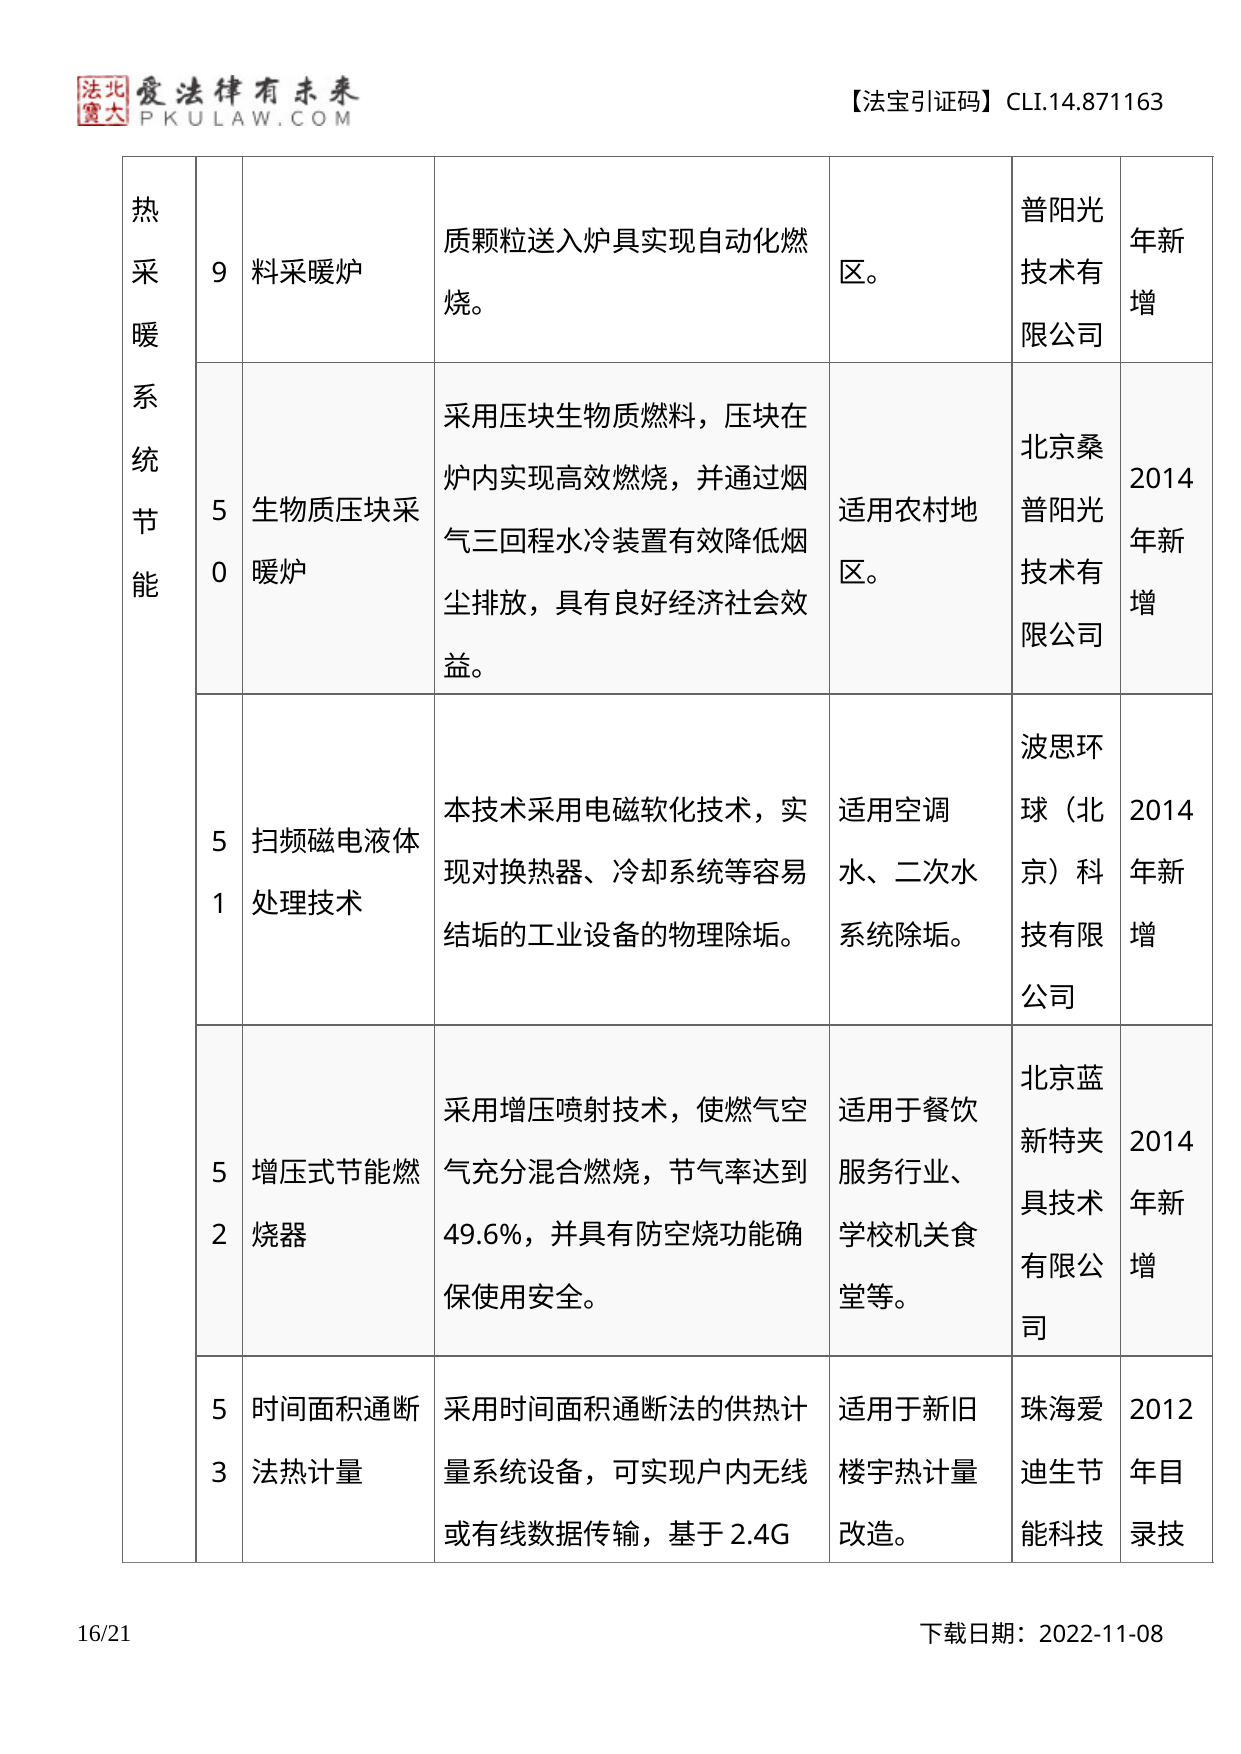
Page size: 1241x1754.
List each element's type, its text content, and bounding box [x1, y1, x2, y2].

table_cell 适用于餐饮服务行业、学校机关食堂等。 [830, 1026, 1011, 1355]
table_cell 波思环球（北京）科技有限公司 [1013, 695, 1120, 1024]
table_cell 增压式节能燃烧器 [243, 1026, 434, 1355]
table_cell 2014年新增 [1121, 1026, 1212, 1355]
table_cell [1013, 1357, 1120, 1561]
table_cell 52 [197, 1026, 242, 1355]
table_cell 50 [197, 363, 242, 693]
table_cell 2014年新增 [1121, 363, 1212, 693]
table_cell 适用空调水、二次水系统除垢。 [830, 695, 1011, 1024]
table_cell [435, 157, 829, 362]
table_cell 生物质压块采暖炉 [243, 363, 434, 693]
table_cell 适用农村地区。 [830, 157, 1011, 362]
table_cell 北京桑普阳光技术有限公司 [1013, 157, 1120, 362]
table_cell 本技术采用电磁软化技术，实现对换热器、冷却系统等容易结垢的工业设备的物理除垢。 [435, 695, 829, 1024]
table_cell 扫频磁电液体处理技术 [243, 695, 434, 1024]
table_cell 2014年新增 [1121, 157, 1212, 362]
table_cell 49 [197, 157, 242, 362]
table_cell 北京蓝新特夹具技术有限公司 [1013, 1026, 1120, 1355]
table_cell 2014年新增 [1121, 695, 1212, 1024]
picture [76, 75, 361, 126]
table_cell 适用于新旧楼宇热计量改造。 [830, 1357, 1011, 1561]
table_cell 供 热 采 暖 系 统 节 能 [123, 157, 195, 1561]
table_cell 51 [197, 695, 242, 1024]
table_cell 北京桑普阳光技术有限公司 [1013, 363, 1120, 693]
table_cell 2012年目录技术有更新· [1121, 1357, 1212, 1561]
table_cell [435, 1357, 829, 1561]
table_cell 生物质颗粒燃料采暖炉 [243, 157, 434, 362]
table_cell 采用压块生物质燃料，压块在炉内实现高效燃烧，并通过烟气三回程水冷装置有效降低烟尘排放，具有良好经济社会效益。 [435, 363, 829, 693]
table_cell 适用农村地区。 [830, 363, 1011, 693]
table_cell 采用增压喷射技术，使燃气空气充分混合燃烧，节气率达到49.6%，并具有防空烧功能确保使用安全。 [435, 1026, 829, 1355]
table_cell 53 [197, 1357, 242, 1561]
table_cell 时间面积通断法热计量 [243, 1357, 434, 1561]
